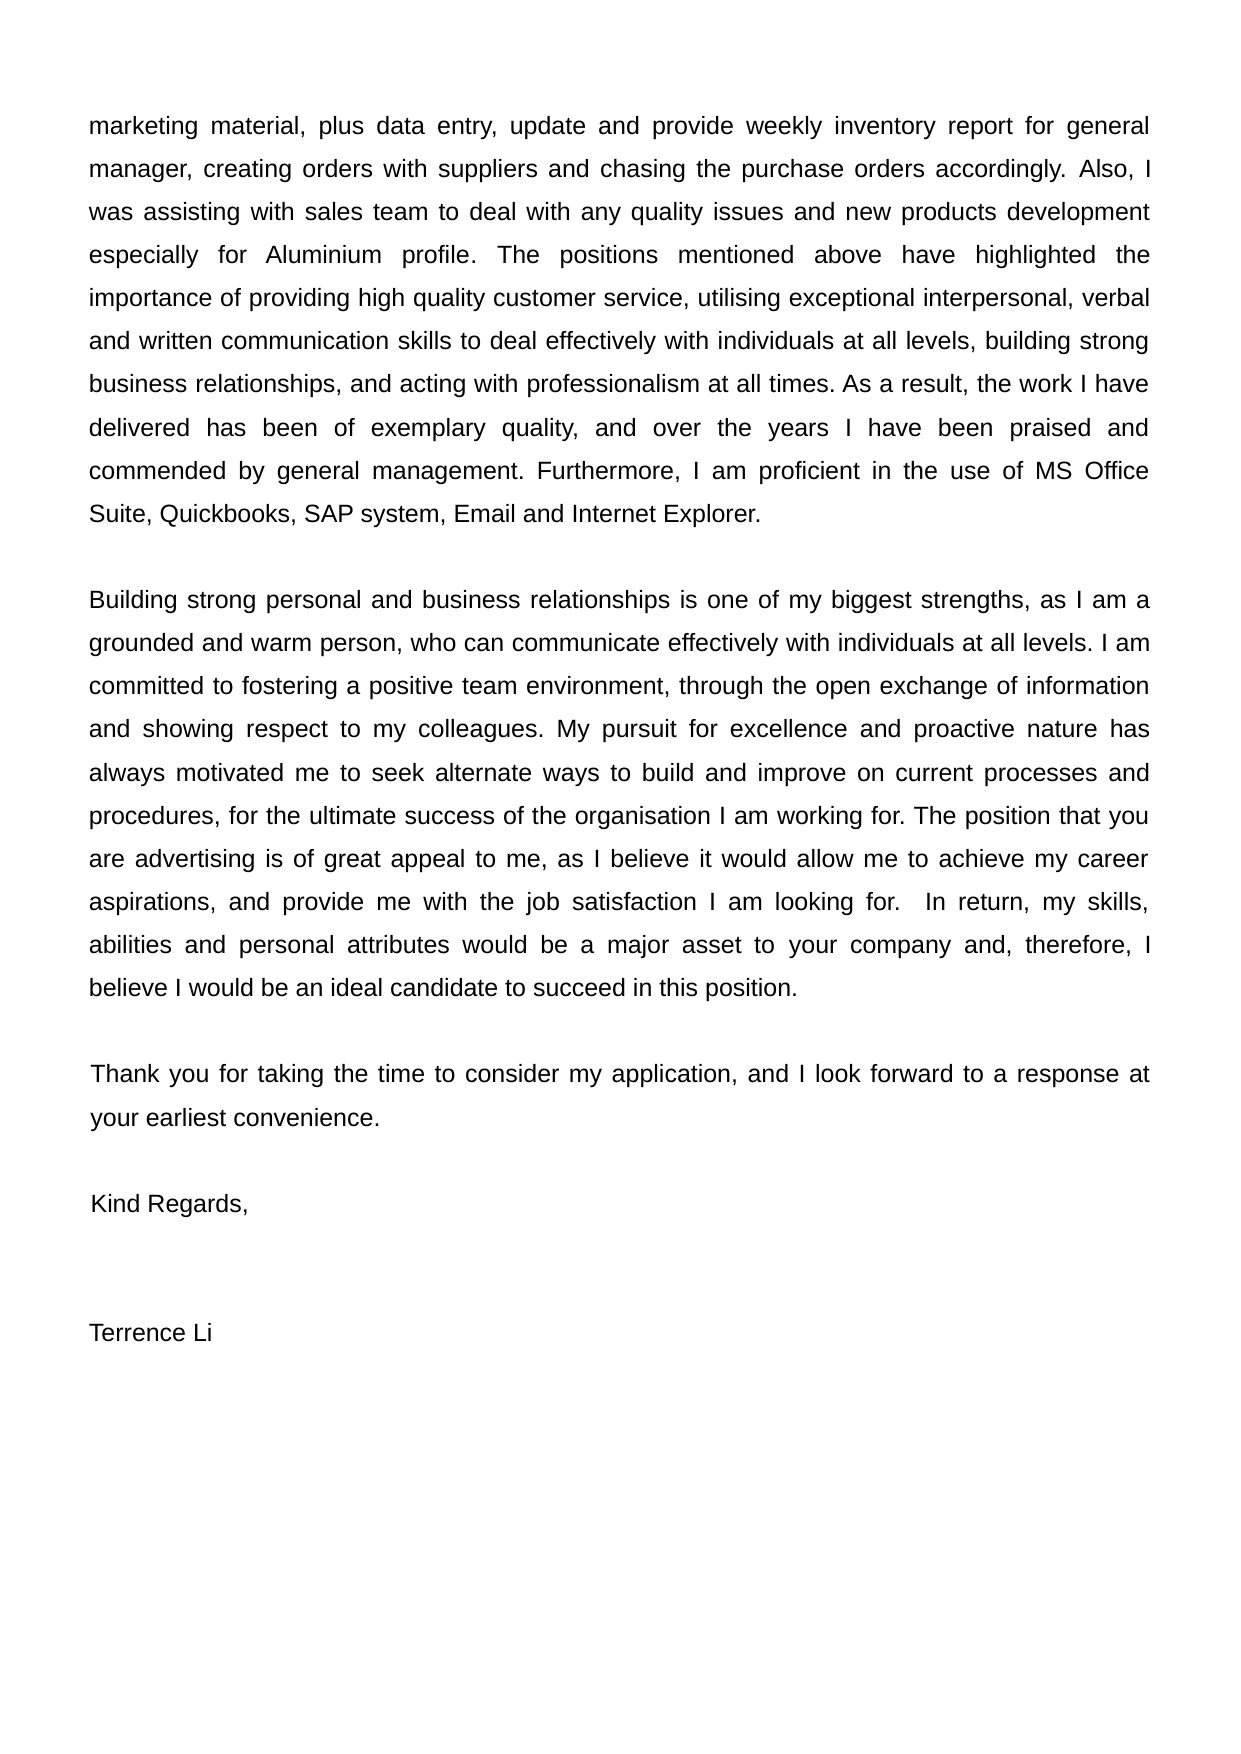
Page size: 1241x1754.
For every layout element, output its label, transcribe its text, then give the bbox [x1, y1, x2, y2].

text Thank you for taking the time to consider my application, and I look forward to a response at your earliest convenience. [90, 1059, 1152, 1131]
text Kind Regards, [90, 1189, 1152, 1217]
text Terrence Li [89, 1318, 1152, 1347]
text Building strong personal and business relationships is one of my biggest strengths, as I am a grounded and warm person, who can communicate effectively with individuals at all levels. I am committed to fostering a positive team environment, through the open exchange of information and showing respect to my colleagues. My pursuit for excellence and proactive nature has always motivated me to seek alternate ways to build and improve on current processes and procedures, for the ultimate success of the organisation I am working for. The position that you are advertising is of great appeal to me, as I believe it would allow me to achieve my career aspirations, and provide me with the job satisfaction I am looking for. In return, my skills, abilities and personal attributes would be a major asset to your company and, therefore, I believe I would be an ideal candidate to succeed in this position. [89, 585, 1152, 1002]
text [89, 111, 1152, 527]
